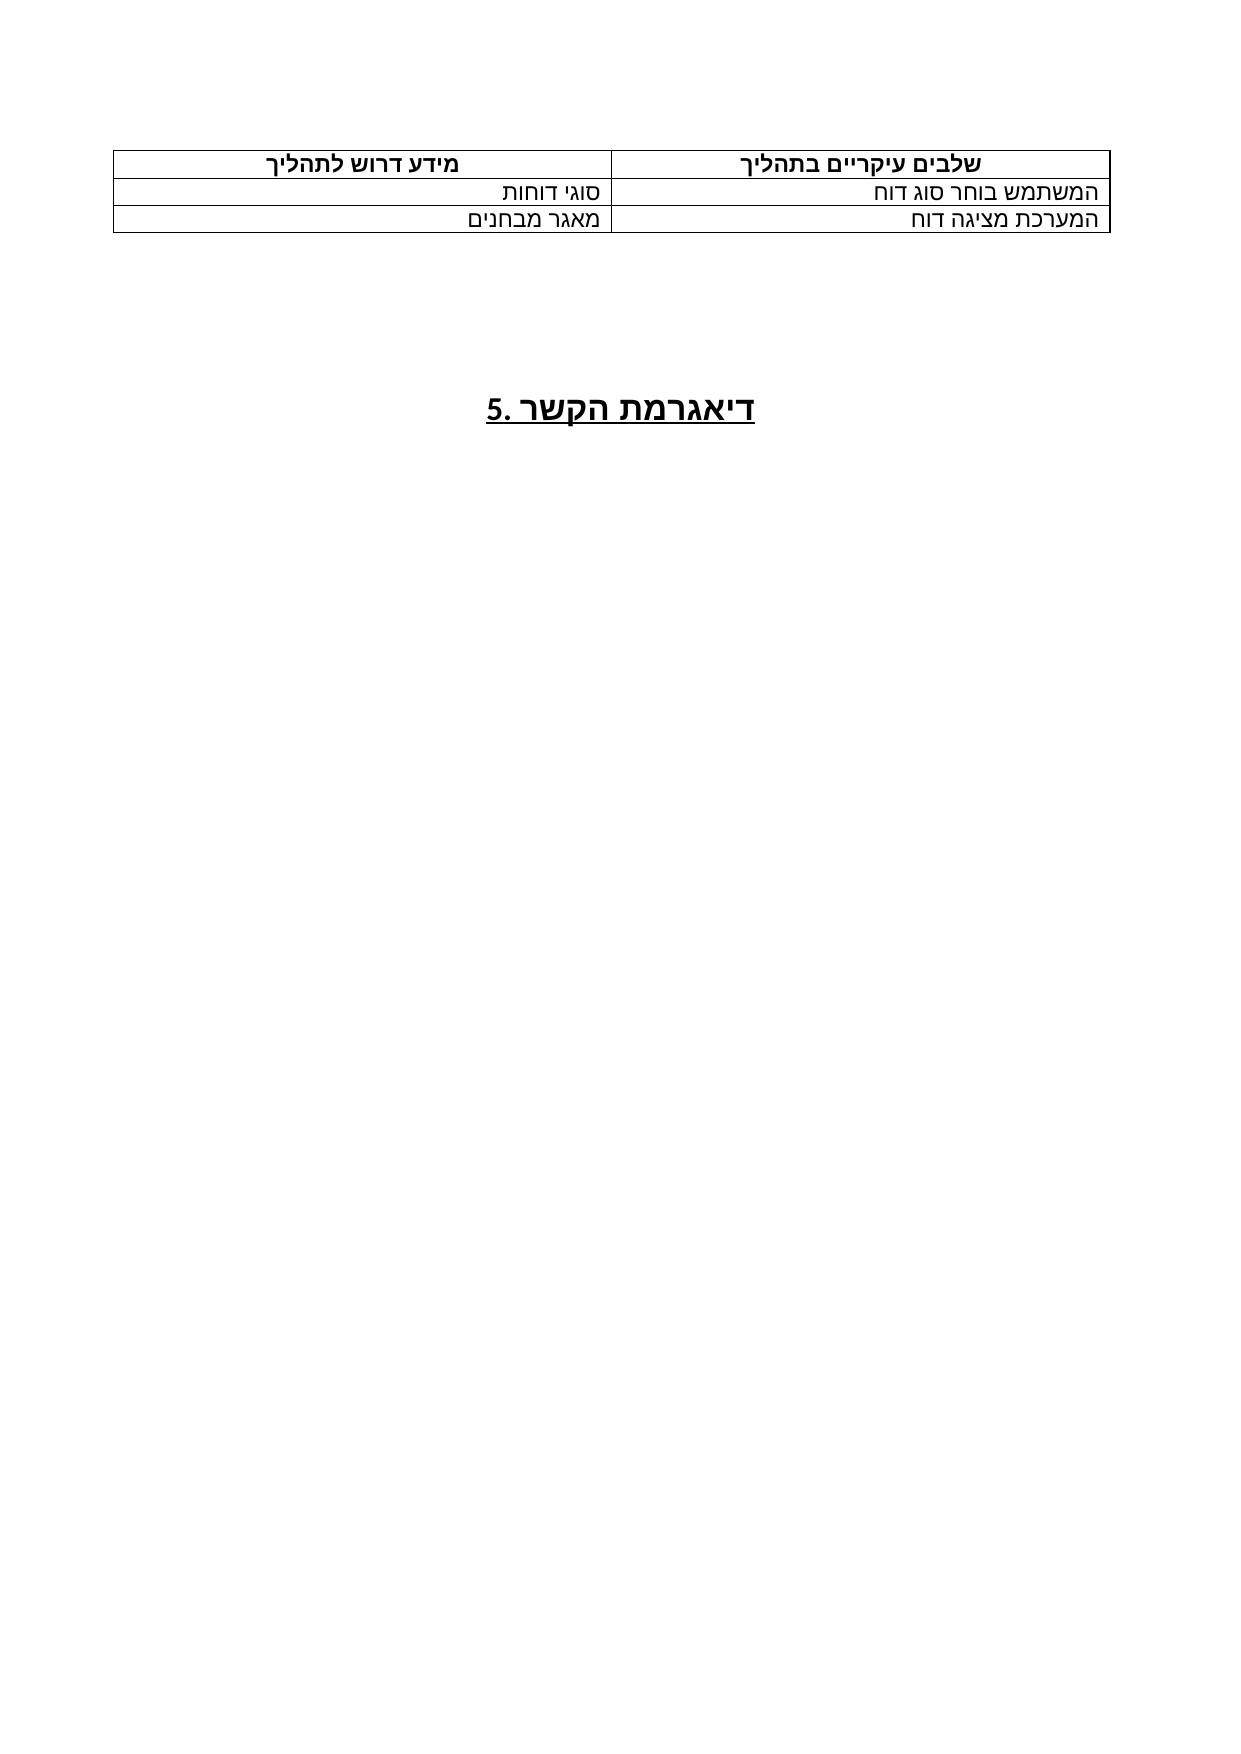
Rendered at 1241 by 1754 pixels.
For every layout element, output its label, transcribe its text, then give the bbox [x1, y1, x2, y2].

table_cell המערכת מציגה דוח [612, 206, 1109, 232]
table_cell מאגר מבחנים [114, 206, 611, 232]
table_cell סוגי דוחות [114, 179, 611, 205]
table_header מידע דרוש לתהליך [114, 151, 611, 177]
table_header שלבים עיקריים בתהליך [612, 151, 1109, 177]
table_cell המשתמש בוחר סוג דוח [612, 179, 1109, 205]
text 5. דיאגרמת הקשר [112, 388, 1128, 428]
